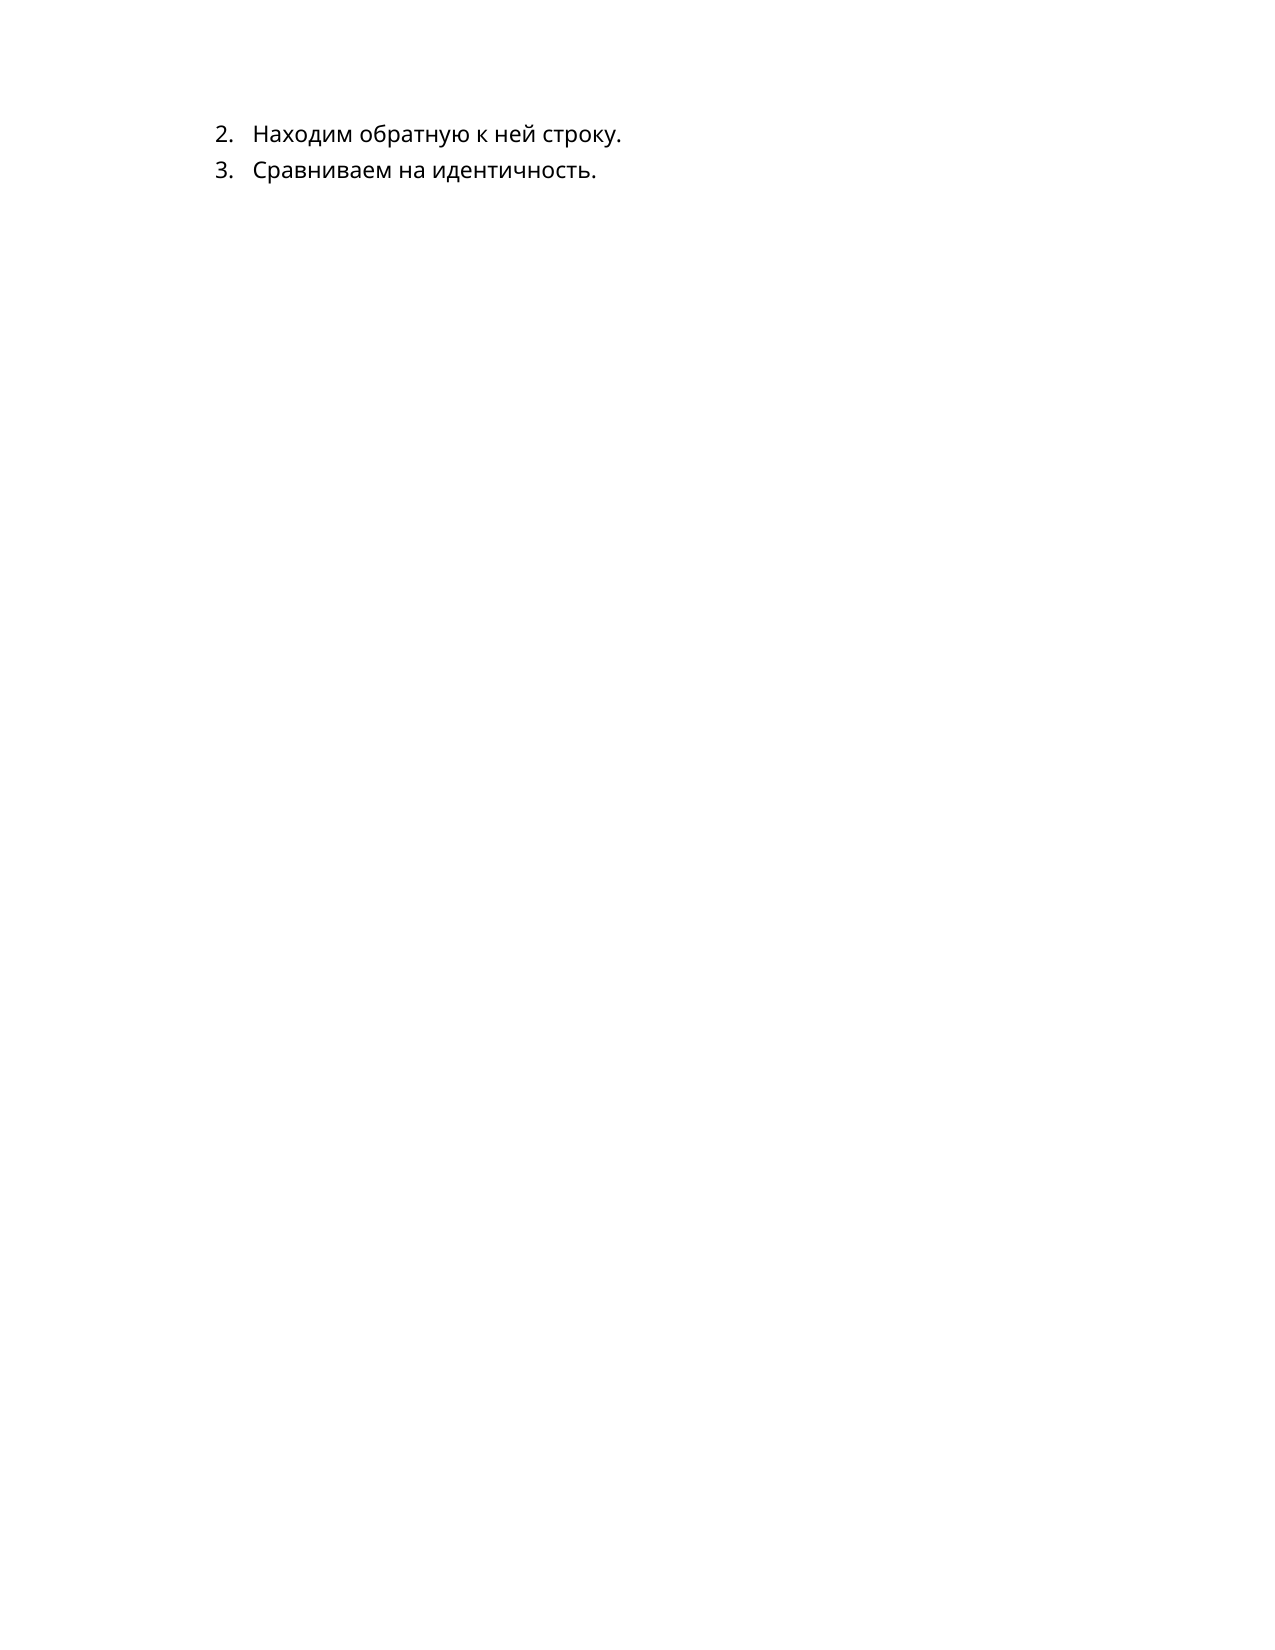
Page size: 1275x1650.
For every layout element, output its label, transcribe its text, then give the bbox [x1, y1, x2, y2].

list Сравниваем на идентичность. [215, 154, 1186, 185]
list Находим обратную к ней строку. [215, 118, 1186, 149]
